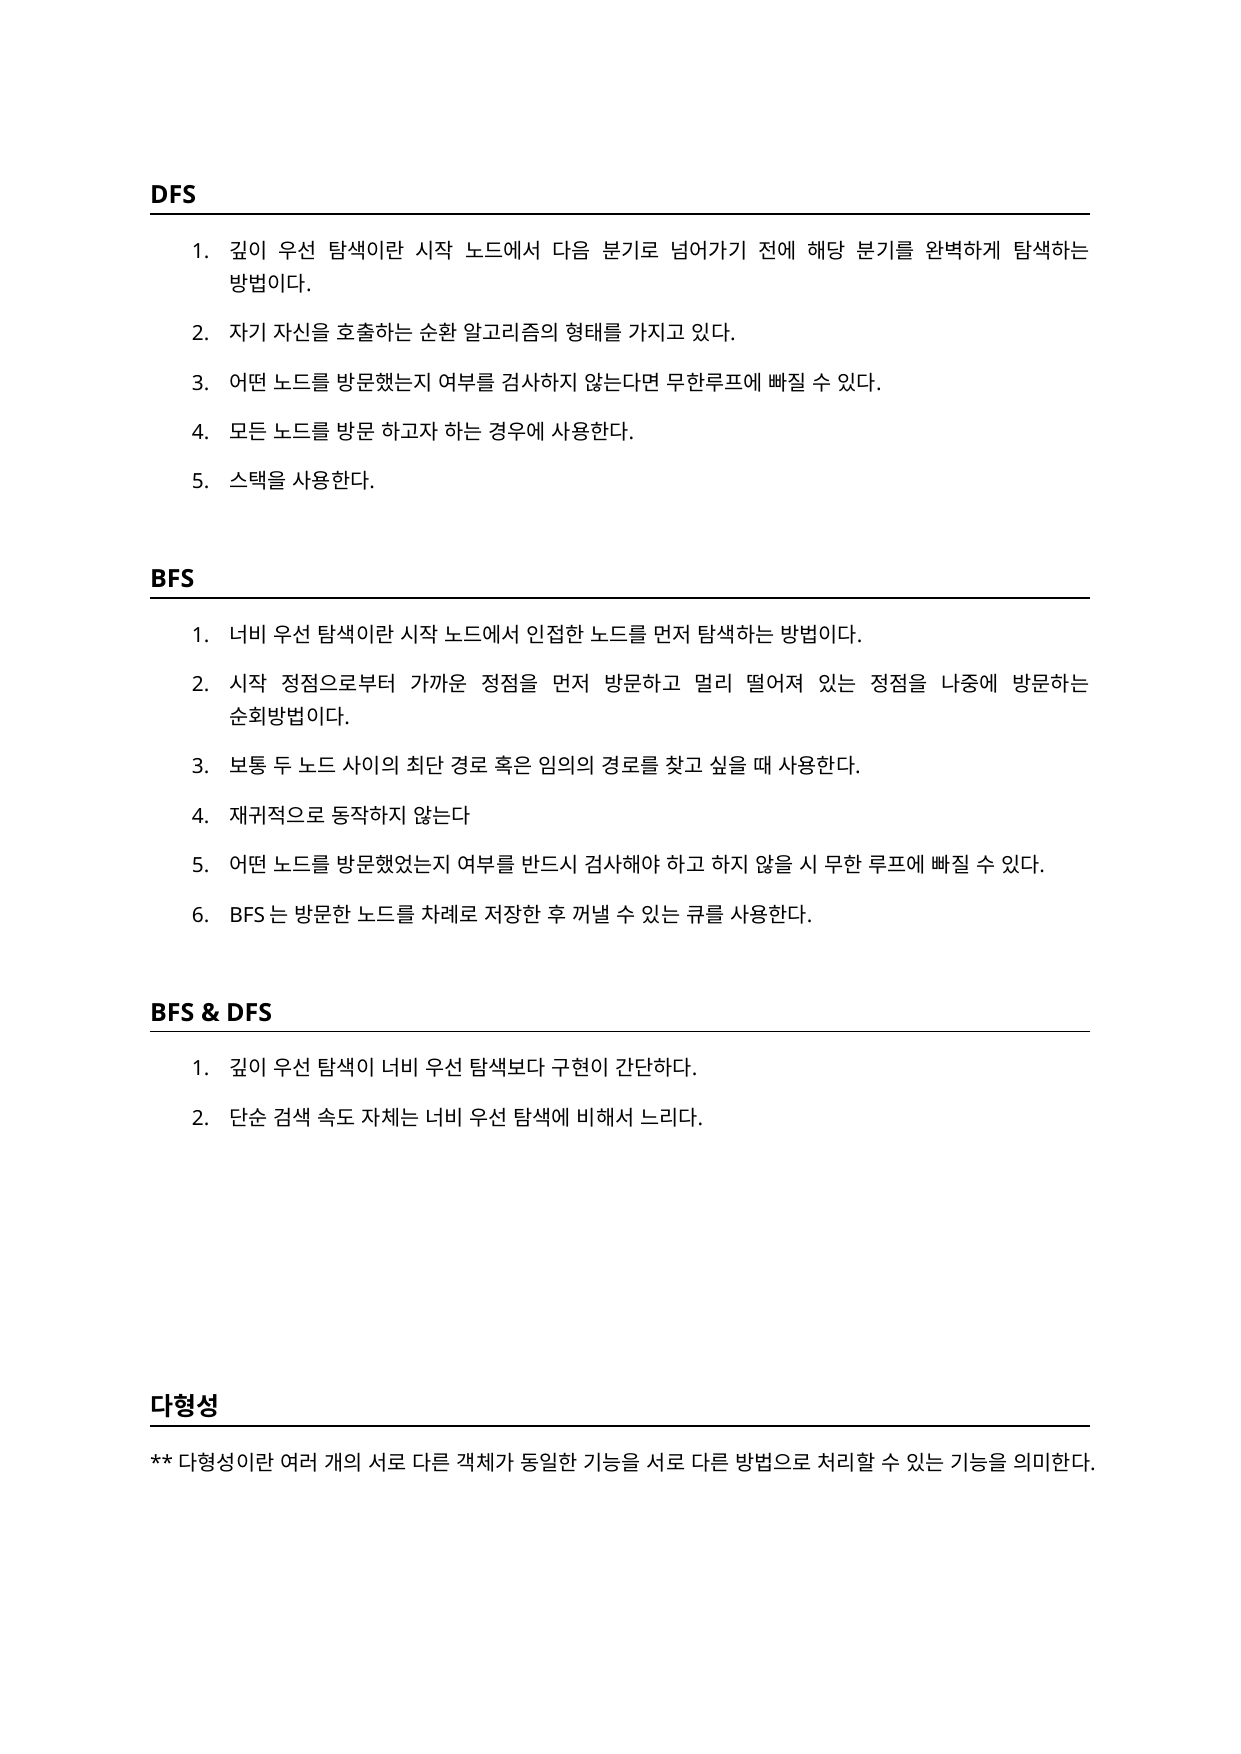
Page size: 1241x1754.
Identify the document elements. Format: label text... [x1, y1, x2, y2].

list 재귀적으로 동작하지 않는다 [192, 799, 1090, 829]
list 너비 우선 탐색이란 시작 노드에서 인접한 노드를 먼저 탐색하는 방법이다. [192, 618, 1090, 648]
text BFS [150, 561, 1090, 597]
list 깊이 우선 탐색이 너비 우선 탐색보다 구현이 간단하다. [192, 1052, 1090, 1082]
list 어떤 노드를 방문했었는지 여부를 반드시 검사해야 하고 하지 않을 시 무한 루프에 빠질 수 있다. [192, 848, 1090, 879]
list 스택을 사용한다. [192, 464, 1090, 495]
text 다형성 [150, 1387, 1090, 1425]
list 자기 자신을 호출하는 순환 알고리즘의 형태를 가지고 있다. [192, 316, 1090, 347]
list 깊이 우선 탐색이란 시작 노드에서 다음 분기로 넘어가기 전에 해당 분기를 완벽하게 탐색하는 방법이다. [192, 234, 1090, 297]
list 어떤 노드를 방문했는지 여부를 검사하지 않는다면 무한루프에 빠질 수 있다. [192, 366, 1090, 396]
text DFS [150, 177, 1090, 213]
list 모든 노드를 방문 하고자 하는 경우에 사용한다. [192, 415, 1090, 445]
list 보통 두 노드 사이의 최단 경로 혹은 임의의 경로를 찾고 싶을 때 사용한다. [192, 750, 1090, 780]
list BFS는 방문한 노드를 차례로 저장한 후 꺼낼 수 있는 큐를 사용한다. [192, 898, 1090, 928]
list 시작 정점으로부터 가까운 정점을 먼저 방문하고 멀리 떨어져 있는 정점을 나중에 방문하는 순회방법이다. [192, 668, 1090, 731]
text ** 다형성이란 여러 개의 서로 다른 객체가 동일한 기능을 서로 다른 방법으로 처리할 수 있는 기능을 의미한다. [150, 1446, 1090, 1476]
list 단순 검색 속도 자체는 너비 우선 탐색에 비해서 느리다. [192, 1101, 1090, 1131]
text BFS & DFS [150, 994, 1090, 1031]
